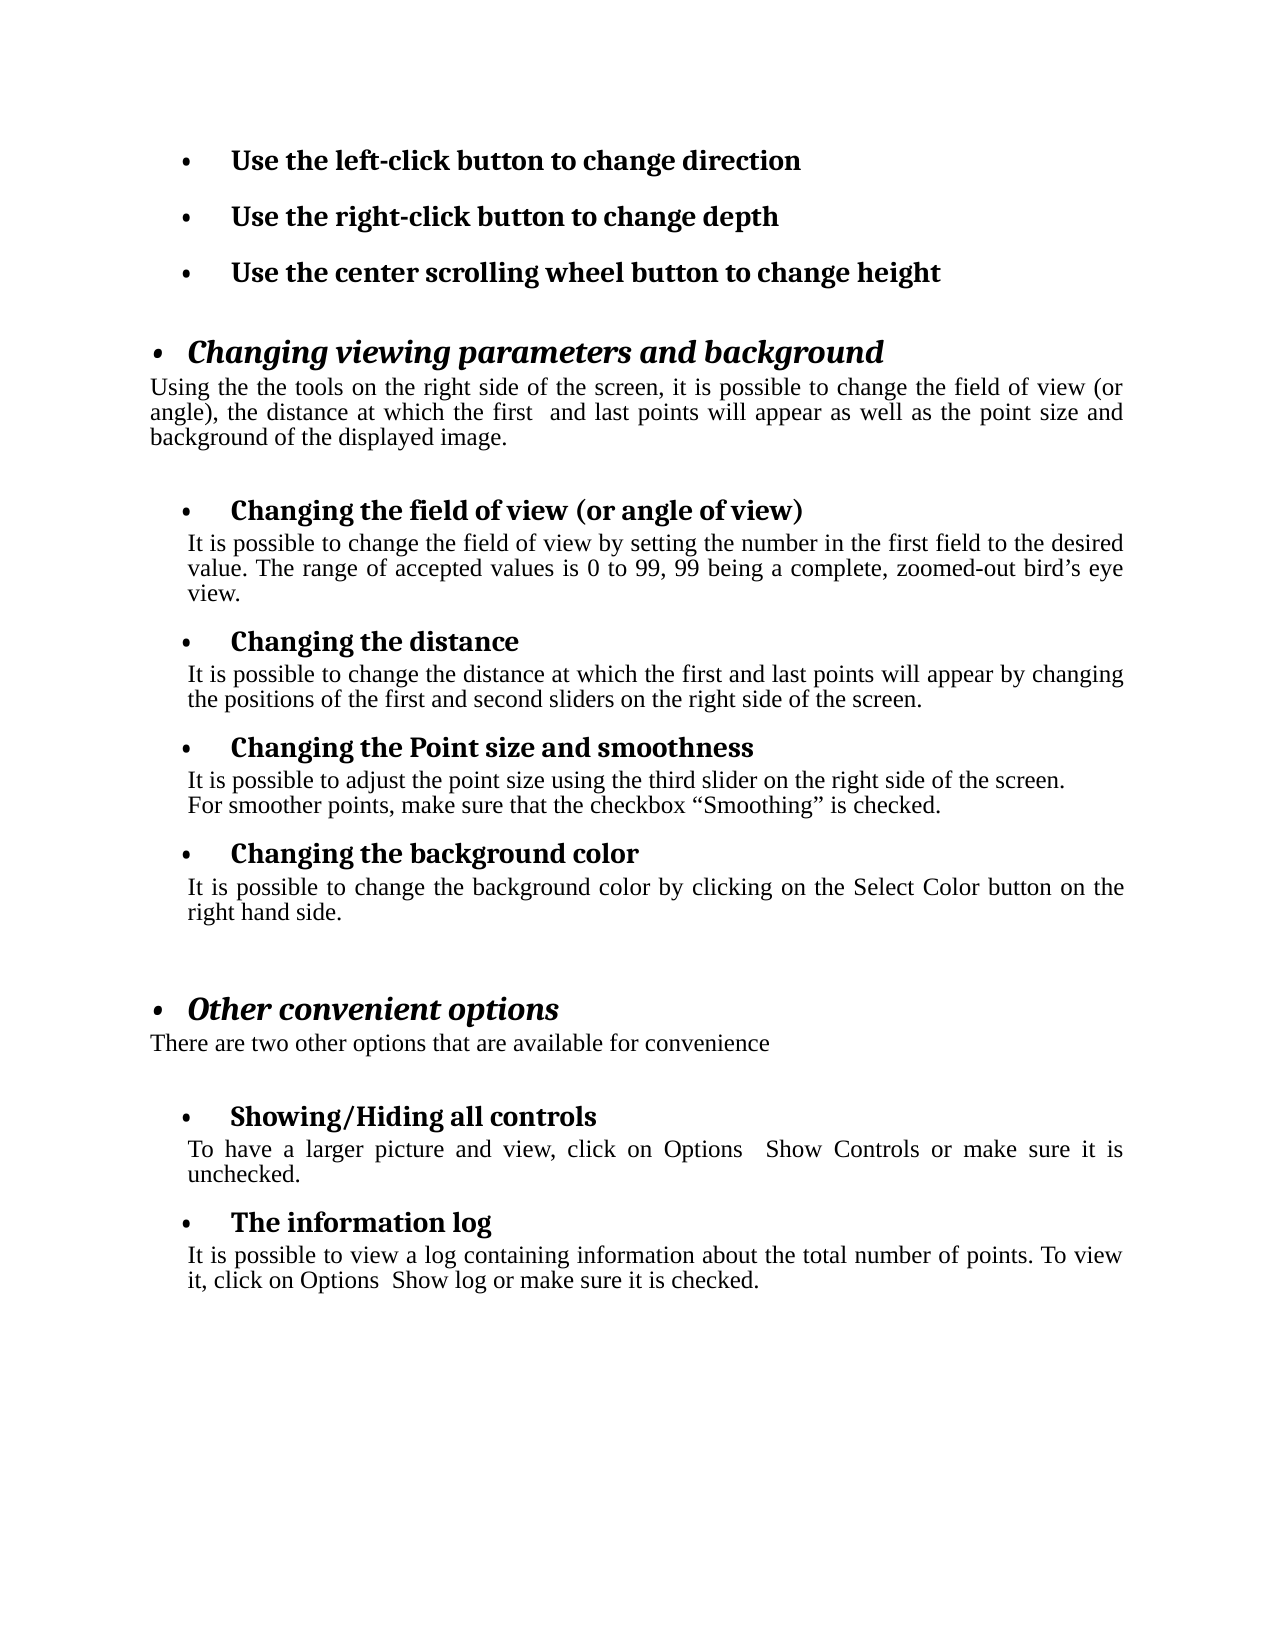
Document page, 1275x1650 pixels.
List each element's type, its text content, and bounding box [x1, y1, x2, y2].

text It is possible to change the distance at which the first and last points will appear by changing the positions of the first and second sliders on the right side of the screen. [187, 662, 1125, 712]
text Using the the tools on the right side of the screen, it is possible to change the field of view (or angle), the distance at which the first and last points will appear as well as the point size and background of the displayed image. [150, 375, 1125, 450]
text It is possible to change the background color by clicking on the Select Color button on the right hand side. [187, 875, 1125, 925]
text It is possible to change the field of view by setting the number in the first field to the desired value. The range of accepted values is 0 to 99, 99 being a complete, zoomed-out bird’s eye view. [187, 531, 1125, 606]
list The information log [179, 1212, 1125, 1237]
text For smoother points, make sure that the checkbox “Smoothing” is checked. [187, 794, 1125, 819]
list Showing/Hiding all controls [179, 1106, 1125, 1131]
list Changing the field of view (or angle of view) [580, 500, 798, 525]
list Changing the background color [179, 844, 1125, 869]
list Use the center scrolling wheel button to change height [179, 262, 1125, 287]
text To have a larger picture and view, click on Options Show Controls or make sure it is unchecked. [187, 1137, 1125, 1187]
list Changing the distance [179, 631, 1125, 656]
list Changing the field of view (or angle of view) [794, 500, 1125, 525]
list Changing the Point size and smoothness [179, 737, 1125, 762]
list Use the left-click button to change direction [179, 150, 1125, 175]
list Use the right-click button to change depth [179, 206, 1125, 231]
list Changing the field of view (or angle of view) [179, 500, 584, 525]
list Changing viewing parameters and background [150, 344, 1125, 369]
text It is possible to view a log containing information about the total number of points. To view it, click on Options Show log or make sure it is checked. [187, 1244, 1125, 1294]
list Other convenient options [150, 1000, 1125, 1025]
text There are two other options that are available for convenience [150, 1031, 1125, 1056]
text It is possible to adjust the point size using the third slider on the right side of the screen. [187, 769, 1125, 794]
